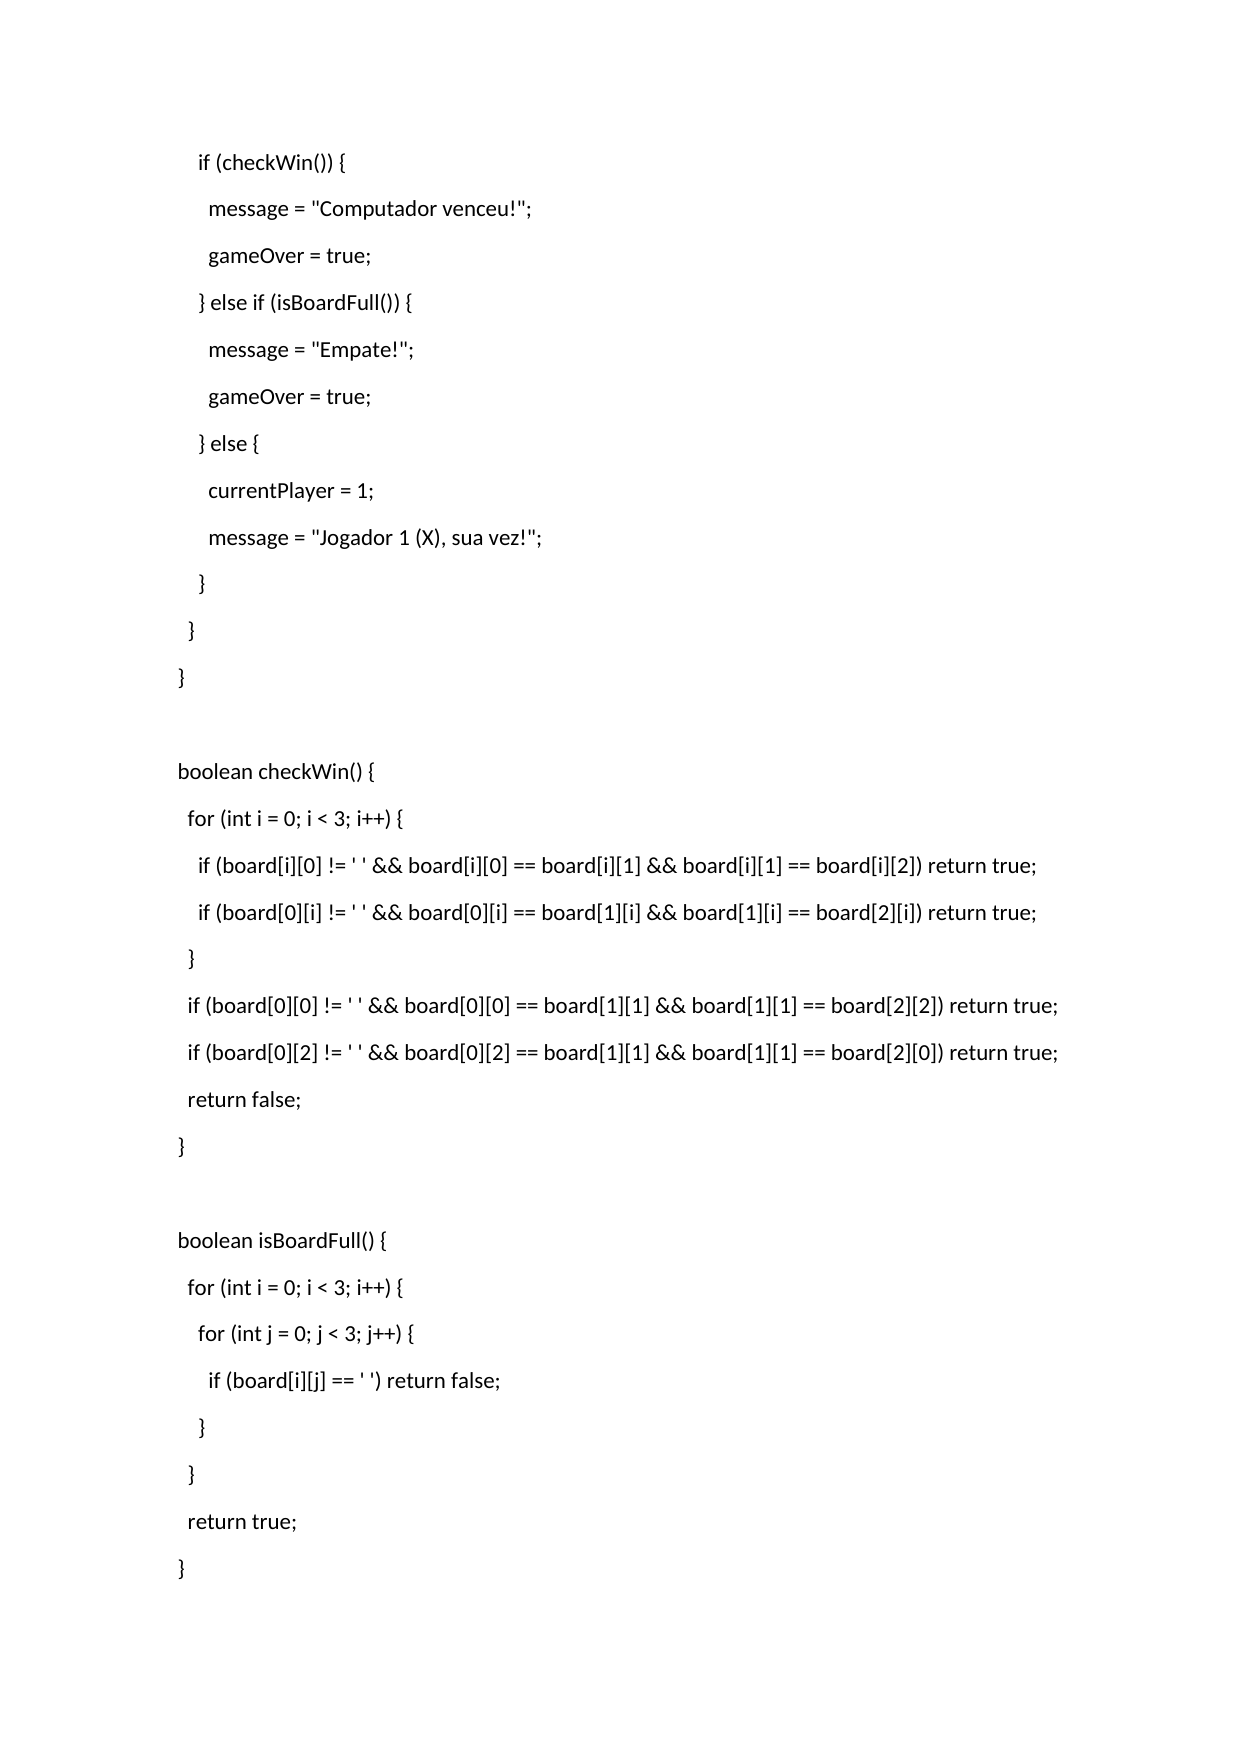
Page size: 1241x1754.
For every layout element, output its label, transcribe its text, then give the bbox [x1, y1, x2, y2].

text return false; [177, 1085, 1063, 1113]
text } [177, 1554, 1063, 1582]
text message = "Computador venceu!"; [177, 194, 1063, 222]
text } [177, 1413, 1063, 1441]
text if (board[0][2] != ' ' && board[0][2] == board[1][1] && board[1][1] == board[2][0]) return true; [177, 1038, 1063, 1066]
text currentPlayer = 1; [177, 476, 1063, 504]
text } [177, 1132, 1063, 1160]
text boolean checkWin() { [177, 757, 1063, 785]
text for (int j = 0; j < 3; j++) { [177, 1319, 1063, 1347]
text if (checkWin()) { [177, 148, 1063, 176]
text gameOver = true; [177, 241, 1063, 269]
text } [177, 944, 1063, 972]
text for (int i = 0; i < 3; i++) { [177, 804, 1063, 832]
text gameOver = true; [177, 382, 1063, 410]
text boolean isBoardFull() { [177, 1226, 1063, 1254]
text if (board[i][j] == ' ') return false; [177, 1366, 1063, 1394]
text } else if (isBoardFull()) { [177, 288, 1063, 316]
text } [177, 569, 1063, 597]
text } [177, 1460, 1063, 1488]
text message = "Jogador 1 (X), sua vez!"; [177, 523, 1063, 551]
text } [177, 663, 1063, 691]
text if (board[i][0] != ' ' && board[i][0] == board[i][1] && board[i][1] == board[i][2]) return true; [177, 851, 1063, 879]
text message = "Empate!"; [177, 335, 1063, 363]
text return true; [177, 1507, 1063, 1535]
text } else { [177, 429, 1063, 457]
text } [177, 616, 1063, 644]
text for (int i = 0; i < 3; i++) { [177, 1273, 1063, 1301]
text if (board[0][i] != ' ' && board[0][i] == board[1][i] && board[1][i] == board[2][i]) return true; [177, 898, 1063, 926]
text if (board[0][0] != ' ' && board[0][0] == board[1][1] && board[1][1] == board[2][2]) return true; [177, 991, 1063, 1019]
